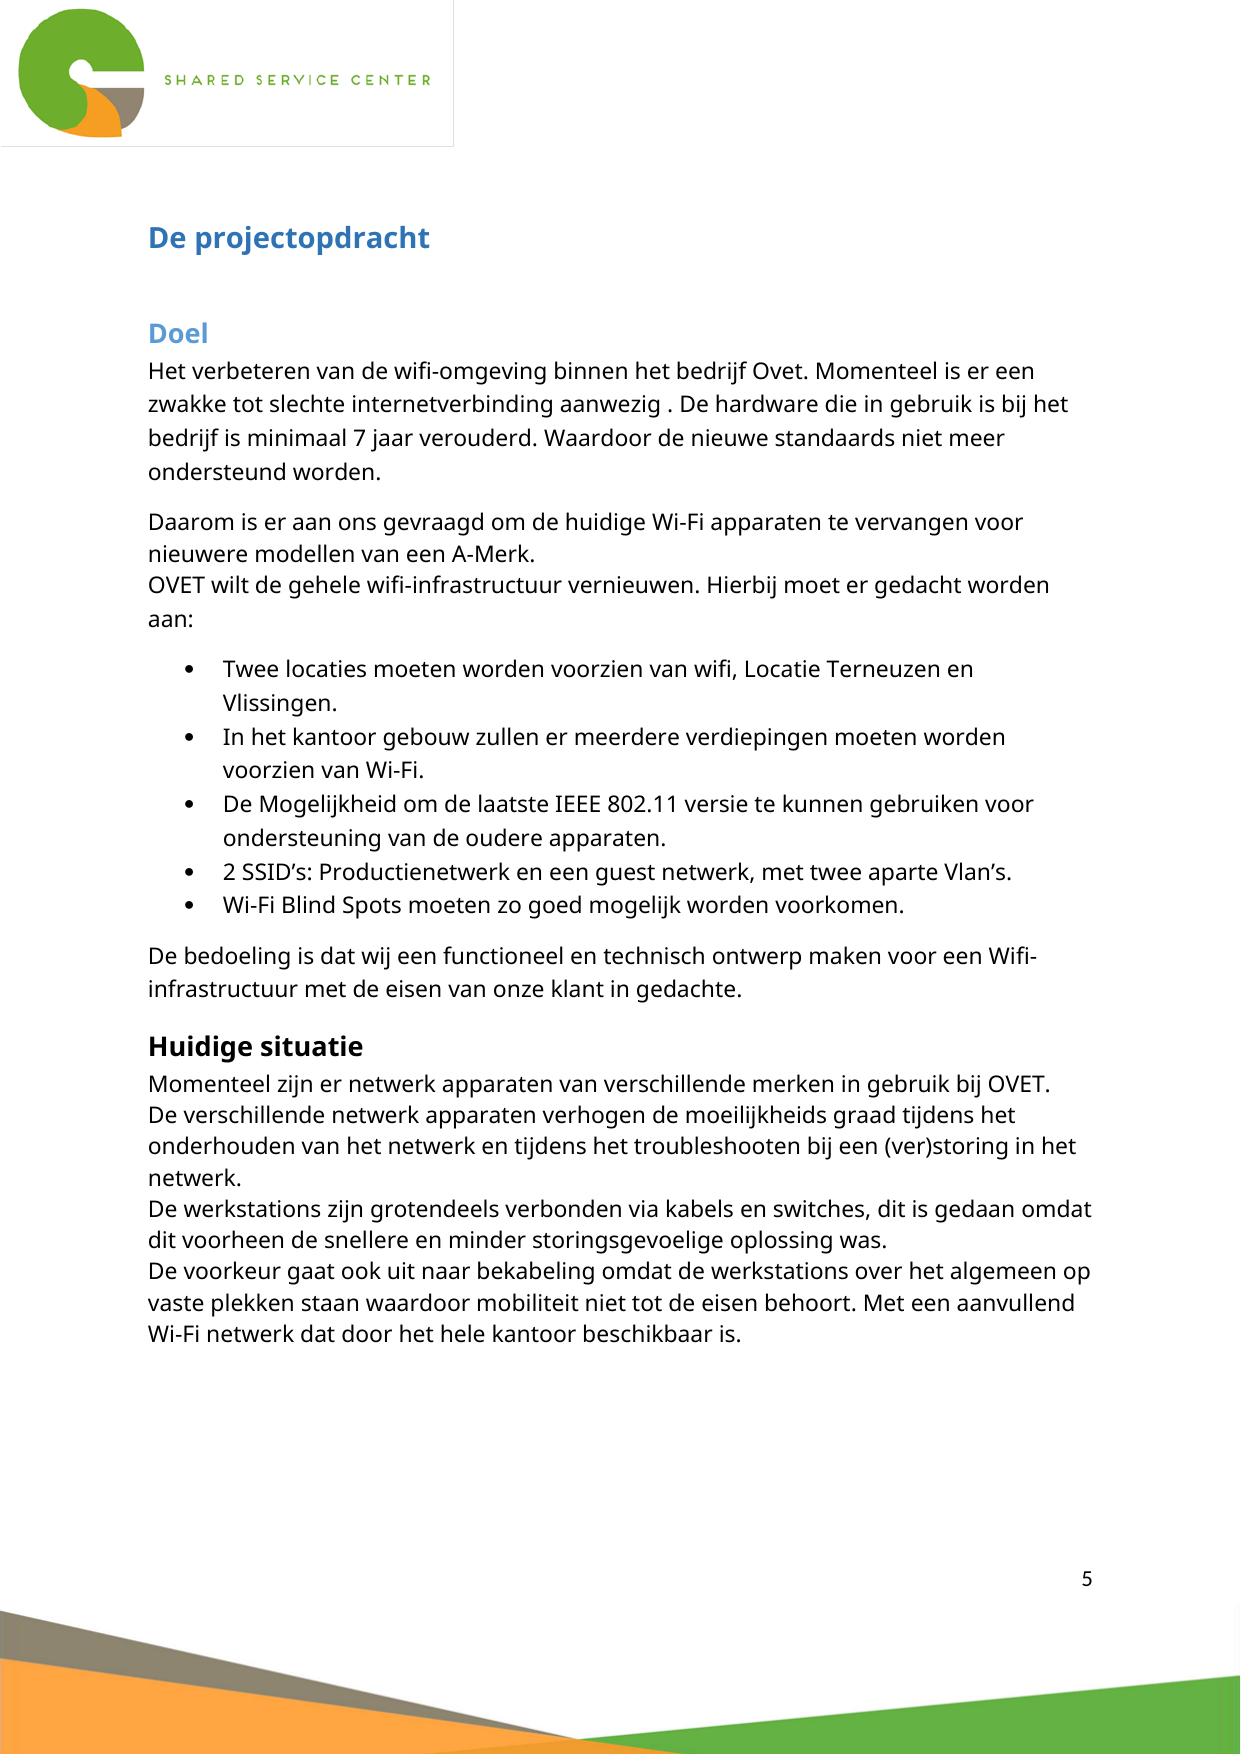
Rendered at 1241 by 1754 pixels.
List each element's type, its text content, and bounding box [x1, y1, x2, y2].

text De bedoeling is dat wij een functioneel en technisch ontwerp maken voor een Wifi-infrastructuur met de eisen van onze klant in gedachte. [148, 939, 1093, 1004]
list In het kantoor gebouw zullen er meerdere verdiepingen moeten worden voorzien van Wi-Fi. [185, 720, 1093, 785]
picture [0, 1604, 1241, 1754]
list Wi-Fi Blind Spots moeten zo goed mogelijk worden voorkomen. [185, 889, 1093, 920]
list Twee locaties moeten worden voorzien van wifi, Locatie Terneuzen en Vlissingen. [185, 653, 1093, 718]
text Het verbeteren van de wifi-omgeving binnen het bedrijf Ovet. Momenteel is er een zwakke tot slechte internetverbinding aanwezig . De hardware die in gebruik is bij het bedrijf is minimaal 7 jaar verouderd. Waardoor de nieuwe standaards niet meer ondersteund worden. [148, 354, 1093, 487]
text De werkstations zijn grotendeels verbonden via kabels en switches, dit is gedaan omdat dit voorheen de snellere en minder storingsgevoelige oplossing was. [148, 1193, 1093, 1255]
text OVET wilt de gehele wifi-infrastructuur vernieuwen. Hierbij moet er gedacht worden aan: [148, 569, 1093, 634]
picture [0, 0, 454, 147]
subtitle Huidige situatie [148, 1028, 1093, 1065]
text Daarom is er aan ons gevraagd om de huidige Wi-Fi apparaten te vervangen voor nieuwere modellen van een A-Merk. [148, 506, 1093, 569]
list De Mogelijkheid om de laatste IEEE 802.11 versie te kunnen gebruiken voor ondersteuning van de oudere apparaten. [185, 788, 1093, 853]
text Momenteel zijn er netwerk apparaten van verschillende merken in gebruik bij OVET. [148, 1068, 1093, 1099]
text De verschillende netwerk apparaten verhogen de moeilijkheids graad tijdens het onderhouden van het netwerk en tijdens het troubleshooten bij een (ver)storing in het netwerk. [148, 1099, 1093, 1193]
subtitle De projectopdracht [148, 217, 1093, 257]
text De voorkeur gaat ook uit naar bekabeling omdat de werkstations over het algemeen op vaste plekken staan waardoor mobiliteit niet tot de eisen behoort. Met een aanvullend Wi-Fi netwerk dat door het hele kantoor beschikbaar is. [148, 1255, 1093, 1349]
list 2 SSID’s: Productienetwerk en een guest netwerk, met twee aparte Vlan’s. [185, 855, 1093, 887]
subtitle Doel [148, 315, 1093, 352]
